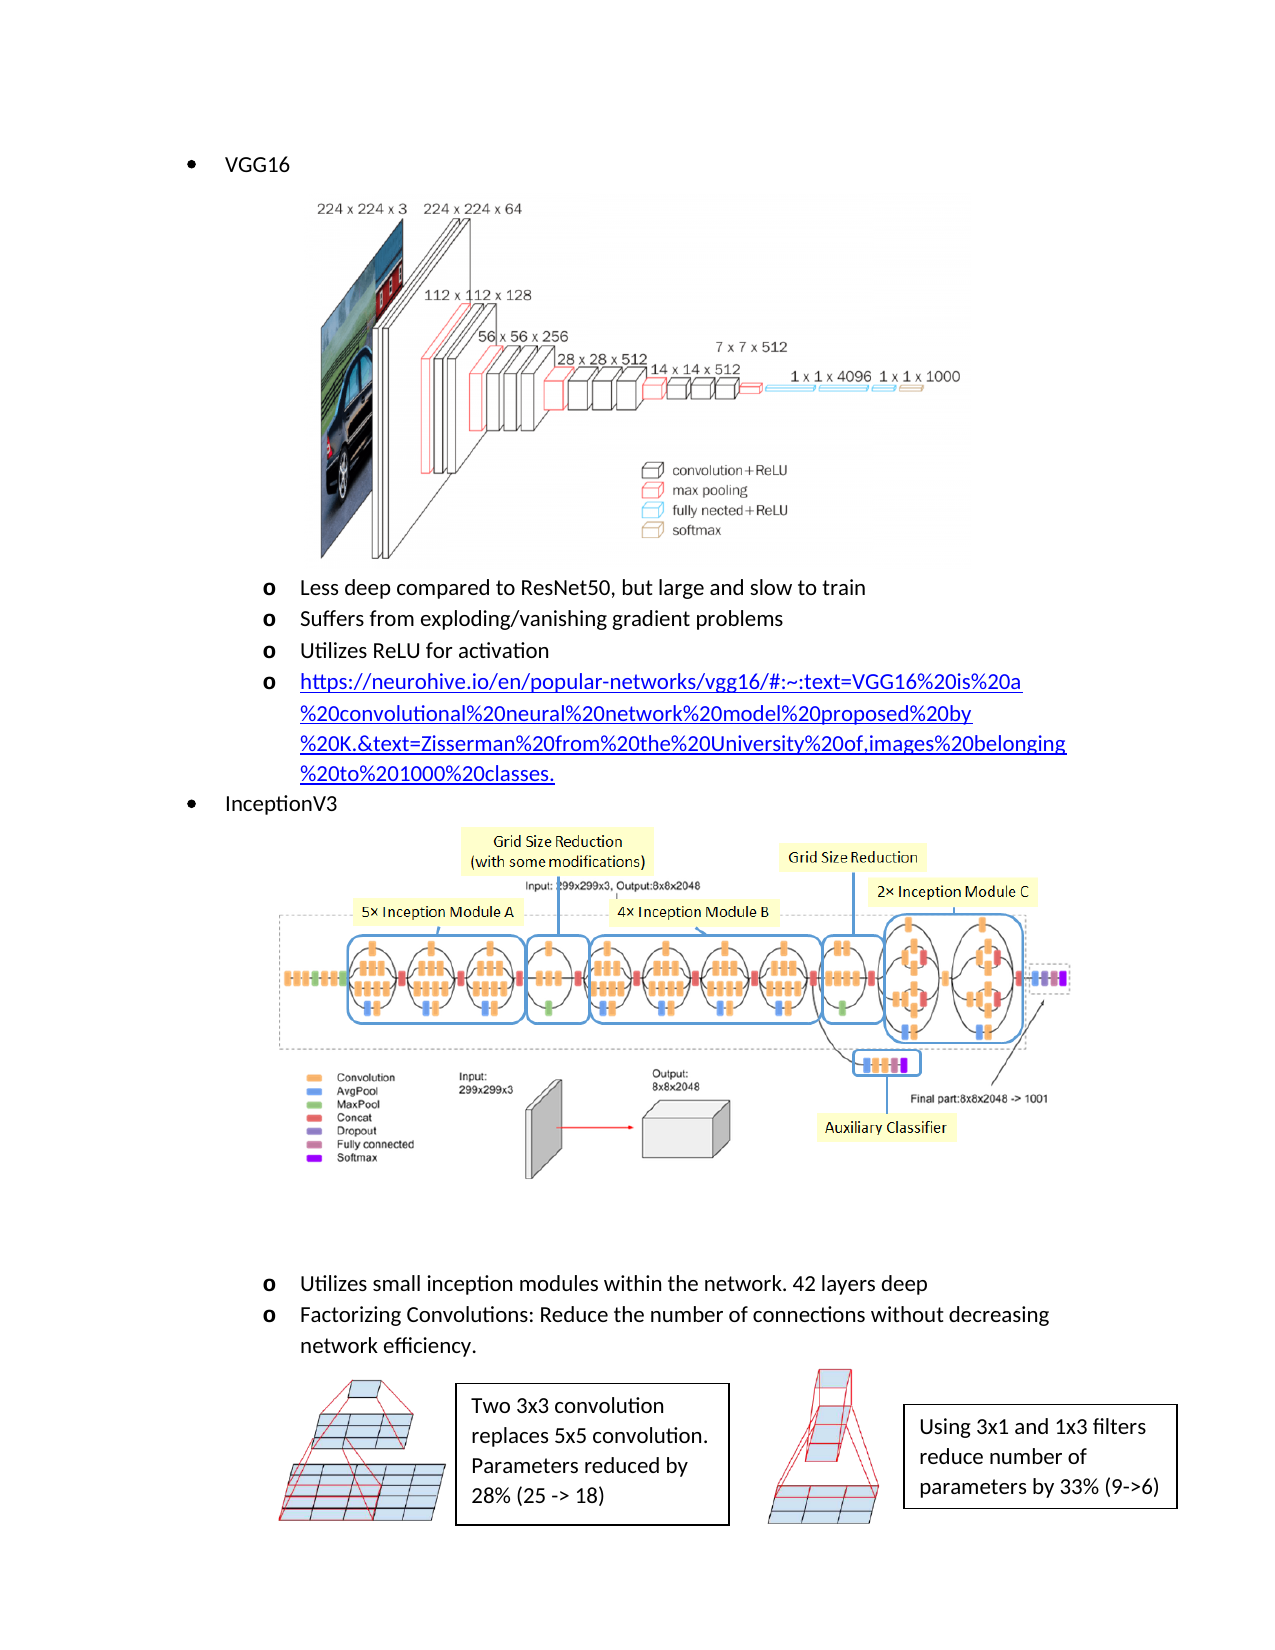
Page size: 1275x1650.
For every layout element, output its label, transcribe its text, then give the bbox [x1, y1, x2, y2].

list Suffers from exploding/vanishing gradient problems [262, 604, 1125, 634]
list https://neurohive.io/en/popular-networks/vgg16/#:~:text=VGG16%20is%20a%20convolutional%20neural%20network%20model%20proposed%20by%20K.&text=Zisserman%20from%20the%20University%20of,images%20belonging%20to%201000%20classes. [262, 667, 1125, 787]
list Factorizing Convolutions: Reduce the number of connections without decreasing network efficiency. [262, 1300, 1125, 1359]
list VGG16 [187, 150, 1125, 178]
list Utilizes ReLU for activation [262, 636, 1125, 665]
picture [279, 826, 1125, 1201]
list Utilizes small inception modules within the network. 42 layers deep [262, 1269, 1125, 1298]
picture [304, 193, 971, 569]
picture [760, 1363, 886, 1530]
list InceptionV3 [187, 789, 1125, 817]
picture [268, 1368, 455, 1529]
